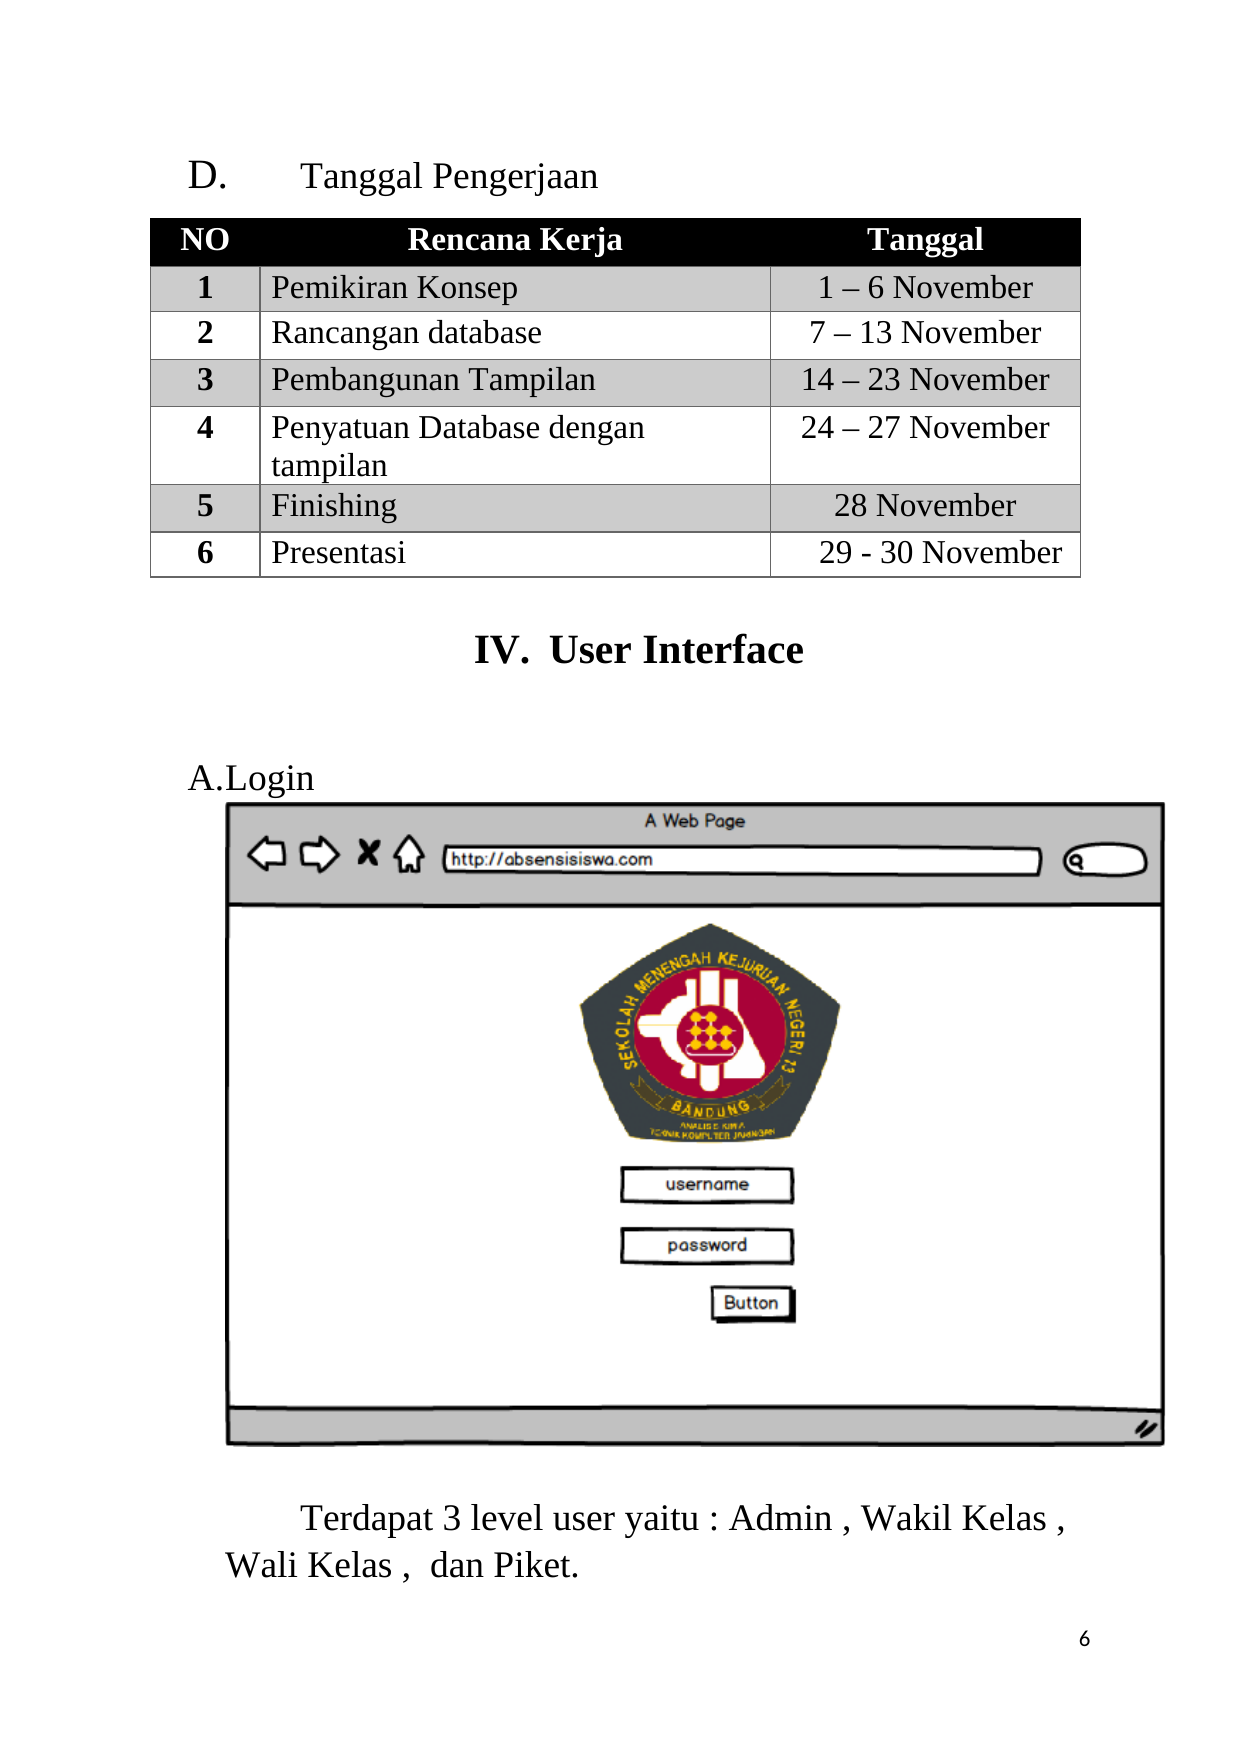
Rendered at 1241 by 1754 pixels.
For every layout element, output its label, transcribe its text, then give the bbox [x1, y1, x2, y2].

list Login [187, 756, 1090, 799]
table_header NO [151, 219, 259, 266]
table_cell Penyatuan Database dengan tampilan [261, 407, 770, 484]
list User Interface [187, 624, 1090, 672]
table_cell 5 [151, 485, 259, 531]
table_cell 29 - 30 November [771, 533, 1080, 576]
table_header Rencana Kerja [261, 219, 770, 266]
table_cell Presentasi [261, 533, 770, 576]
table_cell Pemikiran Konsep [261, 267, 770, 311]
table_cell 7 – 13 November [771, 312, 1080, 358]
table_cell 24 – 27 November [771, 407, 1080, 484]
table_cell Pembangunan Tampilan [261, 360, 770, 406]
list Terdapat 3 level user yaitu : Admin , Wakil Kelas , Wali Kelas , dan Piket. [225, 1495, 1090, 1585]
table_cell Finishing [261, 485, 770, 531]
table_cell 14 – 23 November [771, 360, 1080, 406]
table_cell 6 [151, 533, 259, 576]
table_cell 2 [151, 312, 259, 358]
table_cell Rancangan database [261, 312, 770, 358]
picture [225, 802, 1166, 1447]
table_cell 1 [151, 267, 259, 311]
table_header Tanggal [771, 219, 1080, 266]
list Tanggal Pengerjaan [187, 150, 1090, 198]
table_cell 28 November [771, 485, 1080, 531]
table_cell 1 – 6 November [771, 267, 1080, 311]
table_cell 3 [151, 360, 259, 406]
table_cell 4 [151, 407, 259, 484]
